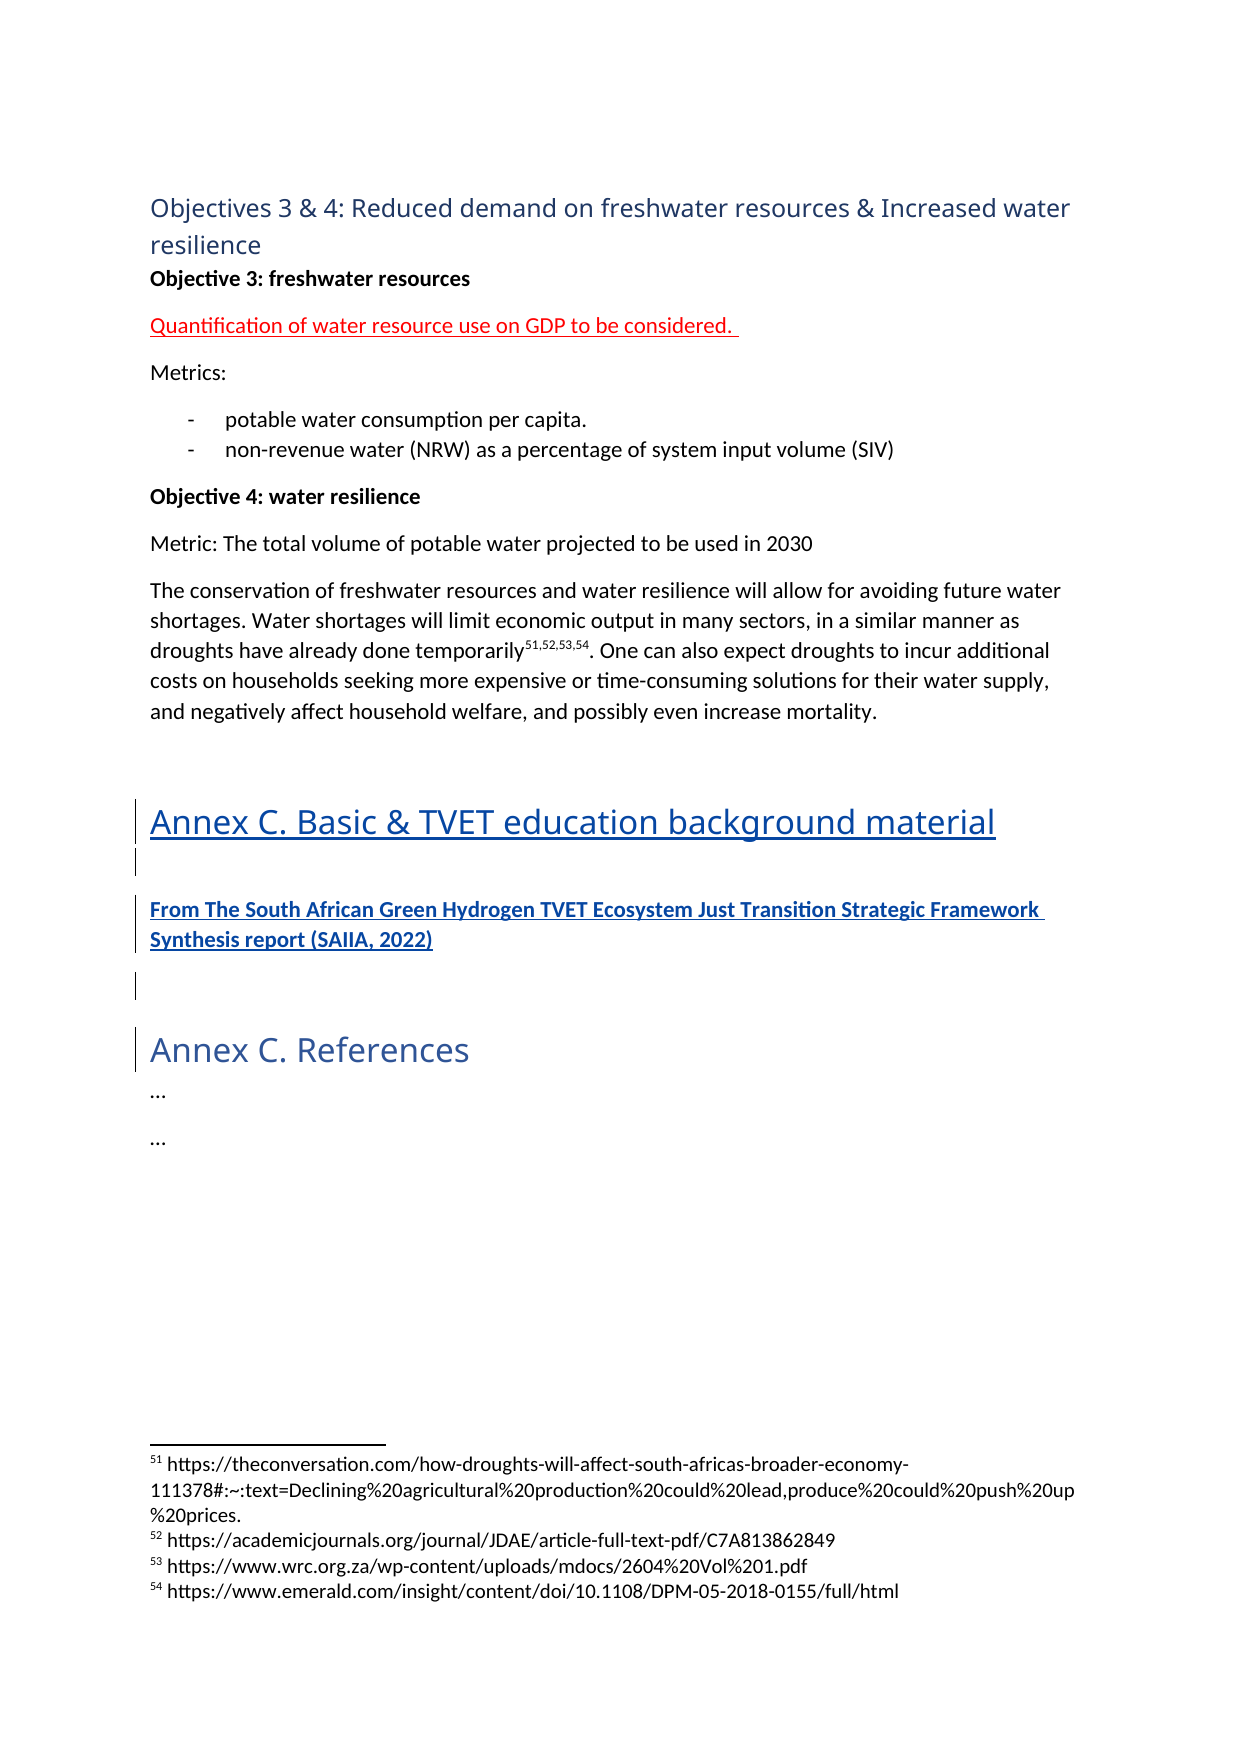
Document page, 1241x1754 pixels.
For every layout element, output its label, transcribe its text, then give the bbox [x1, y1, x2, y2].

text Metric: The total volume of potable water projected to be used in 2030 [150, 529, 1090, 557]
subtitle Annex C. References [150, 1027, 1090, 1072]
text Objective 4: water resilience [150, 482, 1090, 510]
text The conservation of freshwater resources and water resilience will allow for avoiding future water shortages. Water shortages will limit economic output in many sectors, in a similar manner as droughts have already done temporarily,,,. One can also expect droughts to incur additional costs on households seeking more expensive or time-consuming solutions for their water supply, and negatively affect household welfare, and possibly even increase mortality. [150, 576, 1090, 725]
text Metrics: [150, 358, 1090, 386]
text … [150, 1123, 1090, 1151]
list potable water consumption per capita. [187, 405, 1090, 433]
text Objective 3: freshwater resources [150, 264, 1090, 292]
subtitle Objectives 3 & 4: Reduced demand on freshwater resources & Increased water resilience [150, 191, 1090, 262]
list non-revenue water (NRW) as a percentage of system input volume (SIV) [187, 435, 1090, 463]
text Quantification of water resource use on GDP to be considered. [150, 311, 1090, 339]
text … [150, 1076, 1090, 1104]
